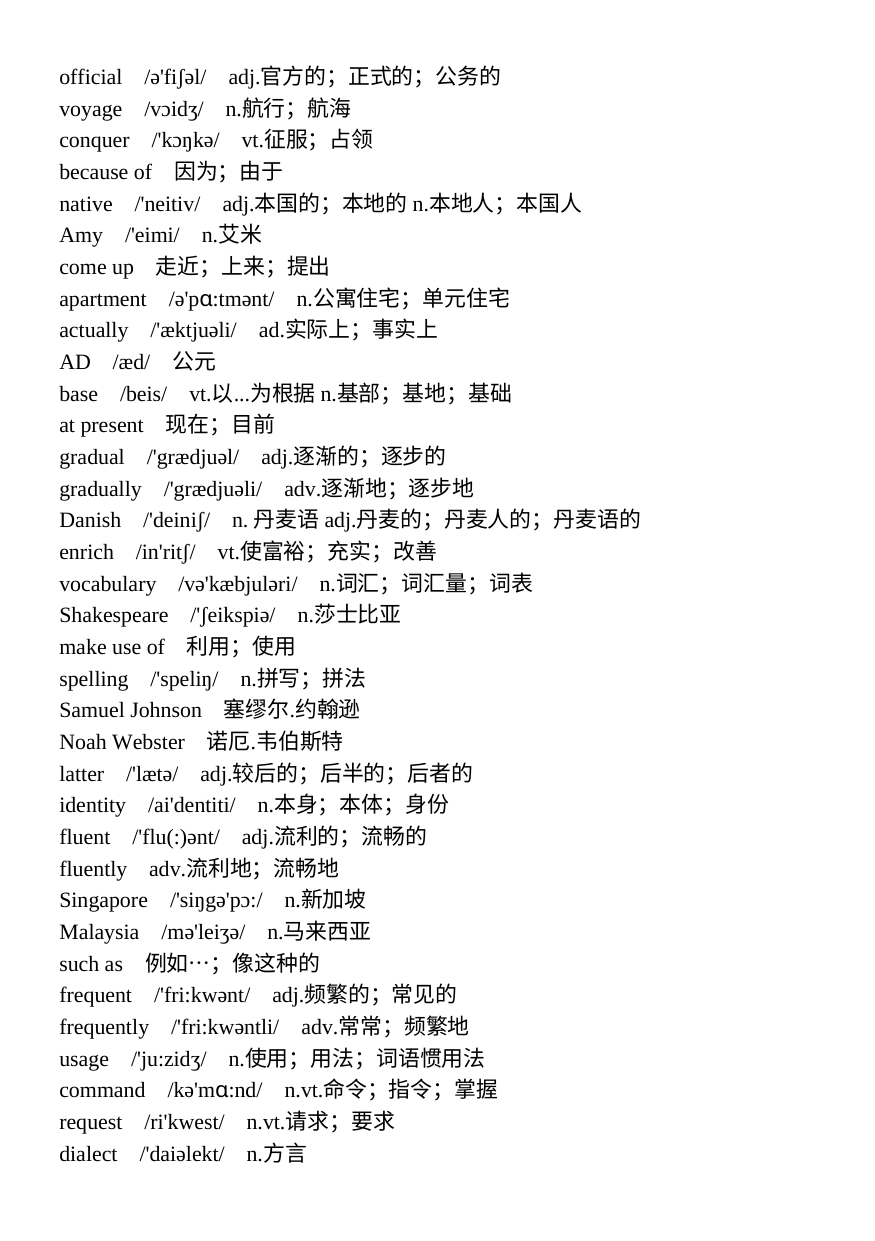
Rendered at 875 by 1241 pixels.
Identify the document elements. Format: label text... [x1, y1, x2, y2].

text fluently adv.流利地；流畅地 [59, 851, 815, 882]
text enrich /in'ritʃ/ vt.使富裕；充实；改善 [59, 534, 815, 566]
text vocabulary /və'kæbjuləri/ n.词汇；词汇量；词表 [59, 566, 815, 597]
text Amy /'eimi/ n.艾米 [59, 217, 815, 249]
text Shakespeare /'ʃeikspiə/ n.莎士比亚 [59, 597, 815, 629]
text frequently /'fri:kwəntli/ adv.常常；频繁地 [59, 1009, 815, 1041]
text apartment /ə'pɑ:tmənt/ n.公寓住宅；单元住宅 [59, 281, 815, 312]
text Malaysia /mə'leiʒə/ n.马来西亚 [59, 914, 815, 946]
text fluent /'flu(:)ənt/ adj.流利的；流畅的 [59, 819, 815, 851]
text such as 例如…；像这种的 [59, 946, 815, 977]
text Danish /'deiniʃ/ n. 丹麦语 adj.丹麦的；丹麦人的；丹麦语的 [59, 502, 815, 534]
text dialect /'daiəlekt/ n.方言 [59, 1136, 815, 1168]
text request /ri'kwest/ n.vt.请求；要求 [59, 1104, 815, 1136]
text at present 现在；目前 [59, 407, 815, 439]
text frequent /'fri:kwənt/ adj.频繁的；常见的 [59, 977, 815, 1009]
text Noah Webster 诺厄.韦伯斯特 [59, 724, 815, 756]
text base /beis/ vt.以...为根据 n.基部；基地；基础 [59, 376, 815, 407]
text make use of 利用；使用 [59, 629, 815, 661]
text gradual /'grædjuəl/ adj.逐渐的；逐步的 [59, 439, 815, 471]
text usage /'ju:zidʒ/ n.使用；用法；词语惯用法 [59, 1041, 815, 1072]
text AD /æd/ 公元 [59, 344, 815, 376]
text identity /ai'dentiti/ n.本身；本体；身份 [59, 787, 815, 819]
text actually /'æktjuəli/ ad.实际上；事实上 [59, 312, 815, 344]
text spelling /'speliŋ/ n.拼写；拼法 [59, 661, 815, 692]
text Singapore /'siŋgə'pɔ:/ n.新加坡 [59, 882, 815, 914]
text latter /'lætə/ adj.较后的；后半的；后者的 [59, 756, 815, 787]
text official /ə'fiʃəl/ adj.官方的；正式的；公务的 [59, 59, 815, 91]
text Samuel Johnson 塞缪尔.约翰逊 [59, 692, 815, 724]
text voyage /vɔidʒ/ n.航行；航海 [59, 91, 815, 122]
text because of 因为；由于 [59, 154, 815, 186]
text come up 走近；上来；提出 [59, 249, 815, 281]
text command /kə'mɑ:nd/ n.vt.命令；指令；掌握 [59, 1072, 815, 1104]
text native /'neitiv/ adj.本国的；本地的 n.本地人；本国人 [59, 186, 815, 217]
text conquer /'kɔŋkə/ vt.征服；占领 [59, 122, 815, 154]
text gradually /'grædjuəli/ adv.逐渐地；逐步地 [59, 471, 815, 502]
